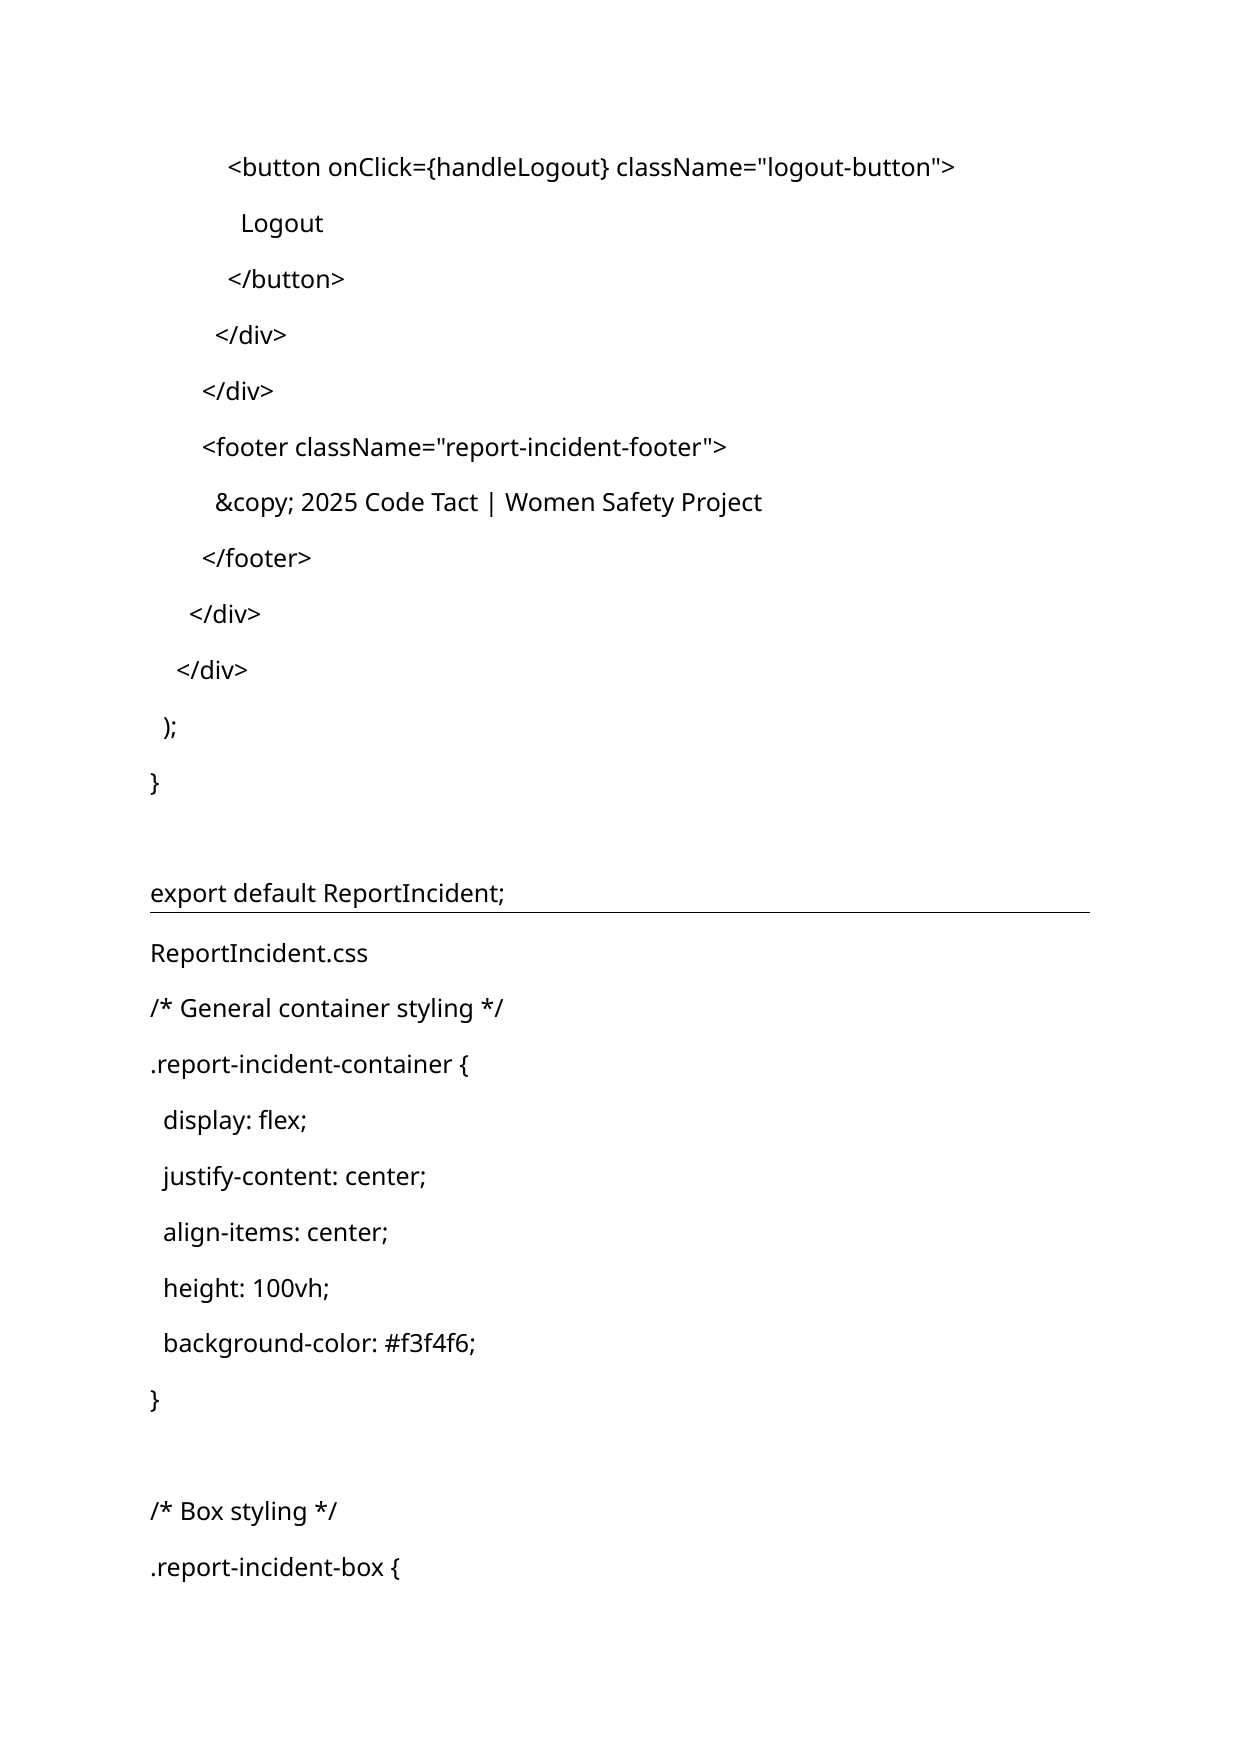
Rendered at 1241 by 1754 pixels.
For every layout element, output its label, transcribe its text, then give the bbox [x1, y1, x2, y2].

text </div> [150, 597, 1090, 631]
text } [150, 764, 1090, 798]
text /* General container styling */ [150, 991, 1090, 1025]
text justify-content: center; [150, 1159, 1090, 1193]
text ReportIncident.css [150, 935, 1090, 969]
text height: 100vh; [150, 1270, 1090, 1304]
text </button> [150, 262, 1090, 296]
text <button onClick={handleLogout} className="logout-button"> [150, 150, 1090, 184]
text } [150, 1382, 1090, 1416]
text ); [150, 708, 1090, 742]
text <footer className="report-incident-footer"> [150, 429, 1090, 463]
text .report-incident-box { [150, 1549, 1090, 1583]
text </div> [150, 373, 1090, 407]
text display: flex; [150, 1103, 1090, 1137]
text Logout [150, 206, 1090, 240]
text align-items: center; [150, 1214, 1090, 1248]
text .report-incident-container { [150, 1047, 1090, 1081]
text export default ReportIncident; [150, 876, 1090, 912]
text background-color: #f3f4f6; [150, 1326, 1090, 1360]
text </div> [150, 652, 1090, 687]
text </div> [150, 317, 1090, 352]
text </footer> [150, 541, 1090, 575]
text /* Box styling */ [150, 1494, 1090, 1528]
text &copy; 2025 Code Tact | Women Safety Project [150, 485, 1090, 519]
